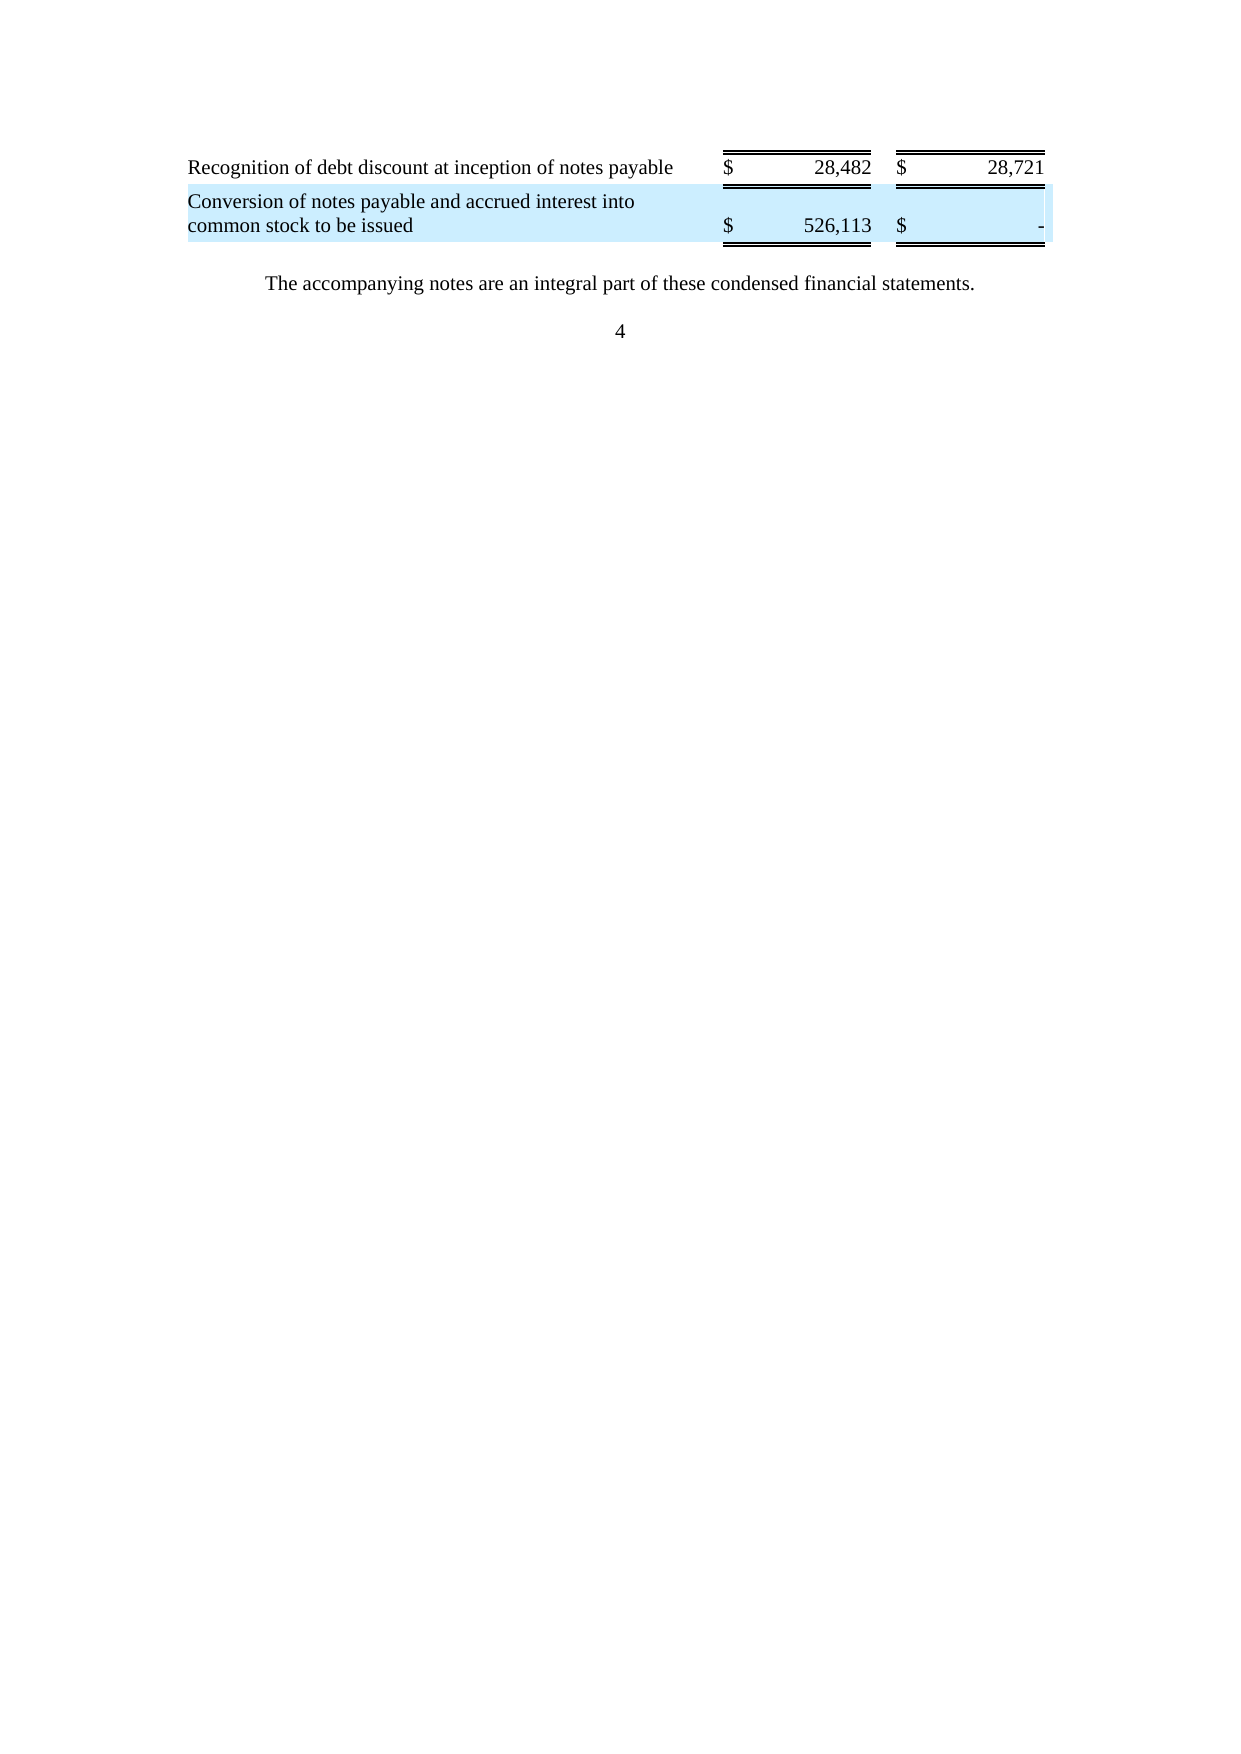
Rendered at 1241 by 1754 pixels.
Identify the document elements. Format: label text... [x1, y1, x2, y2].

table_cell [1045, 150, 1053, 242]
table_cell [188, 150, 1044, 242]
text The accompanying notes are an integral part of these condensed financial statements. [187, 271, 1053, 295]
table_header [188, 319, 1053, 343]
